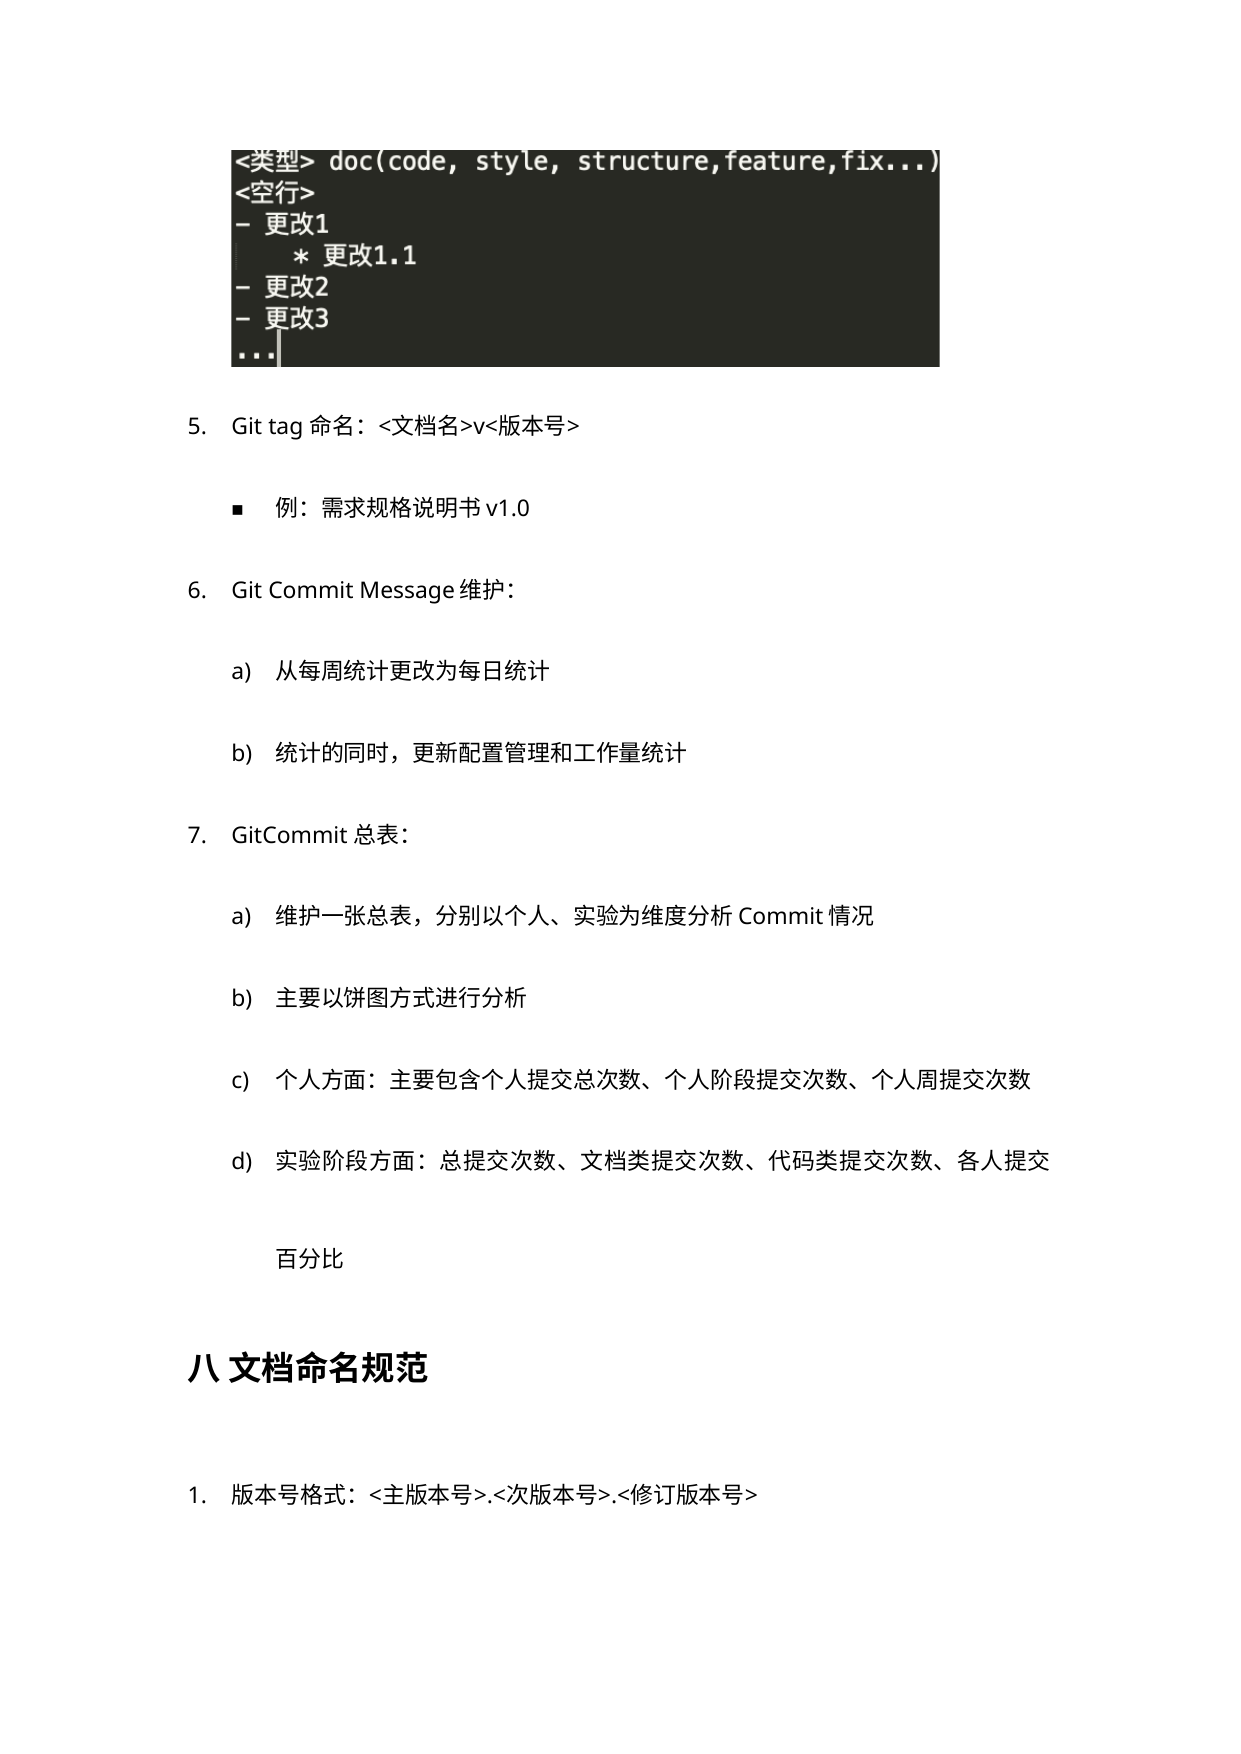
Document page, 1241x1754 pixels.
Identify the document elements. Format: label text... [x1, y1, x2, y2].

list 例：需求规格说明书v1.0 [231, 474, 1053, 539]
list GitCommit 总表： [187, 801, 1053, 866]
list Git tag 命名：<文档名>v<版本号> [187, 392, 1053, 457]
list 统计的同时，更新配置管理和工作量统计 [231, 719, 1053, 784]
list Git Commit Message维护： [187, 556, 1053, 621]
list 从每周统计更改为每日统计 [231, 637, 1053, 702]
subtitle 八 文档命名规范 [187, 1333, 1053, 1398]
list 维护一张总表，分别以个人、实验为维度分析Commit情况 [231, 882, 1053, 947]
list 个人方面：主要包含个人提交总次数、个人阶段提交次数、个人周提交次数 [231, 1046, 1053, 1111]
list 主要以饼图方式进行分析 [231, 964, 1053, 1029]
list 实验阶段方面：总提交次数、文档类提交次数、代码类提交次数、各人提交百分比 [231, 1127, 1053, 1290]
list 版本号格式：<主版本号>.<次版本号>.<修订版本号> [187, 1461, 1053, 1526]
picture [231, 150, 940, 367]
